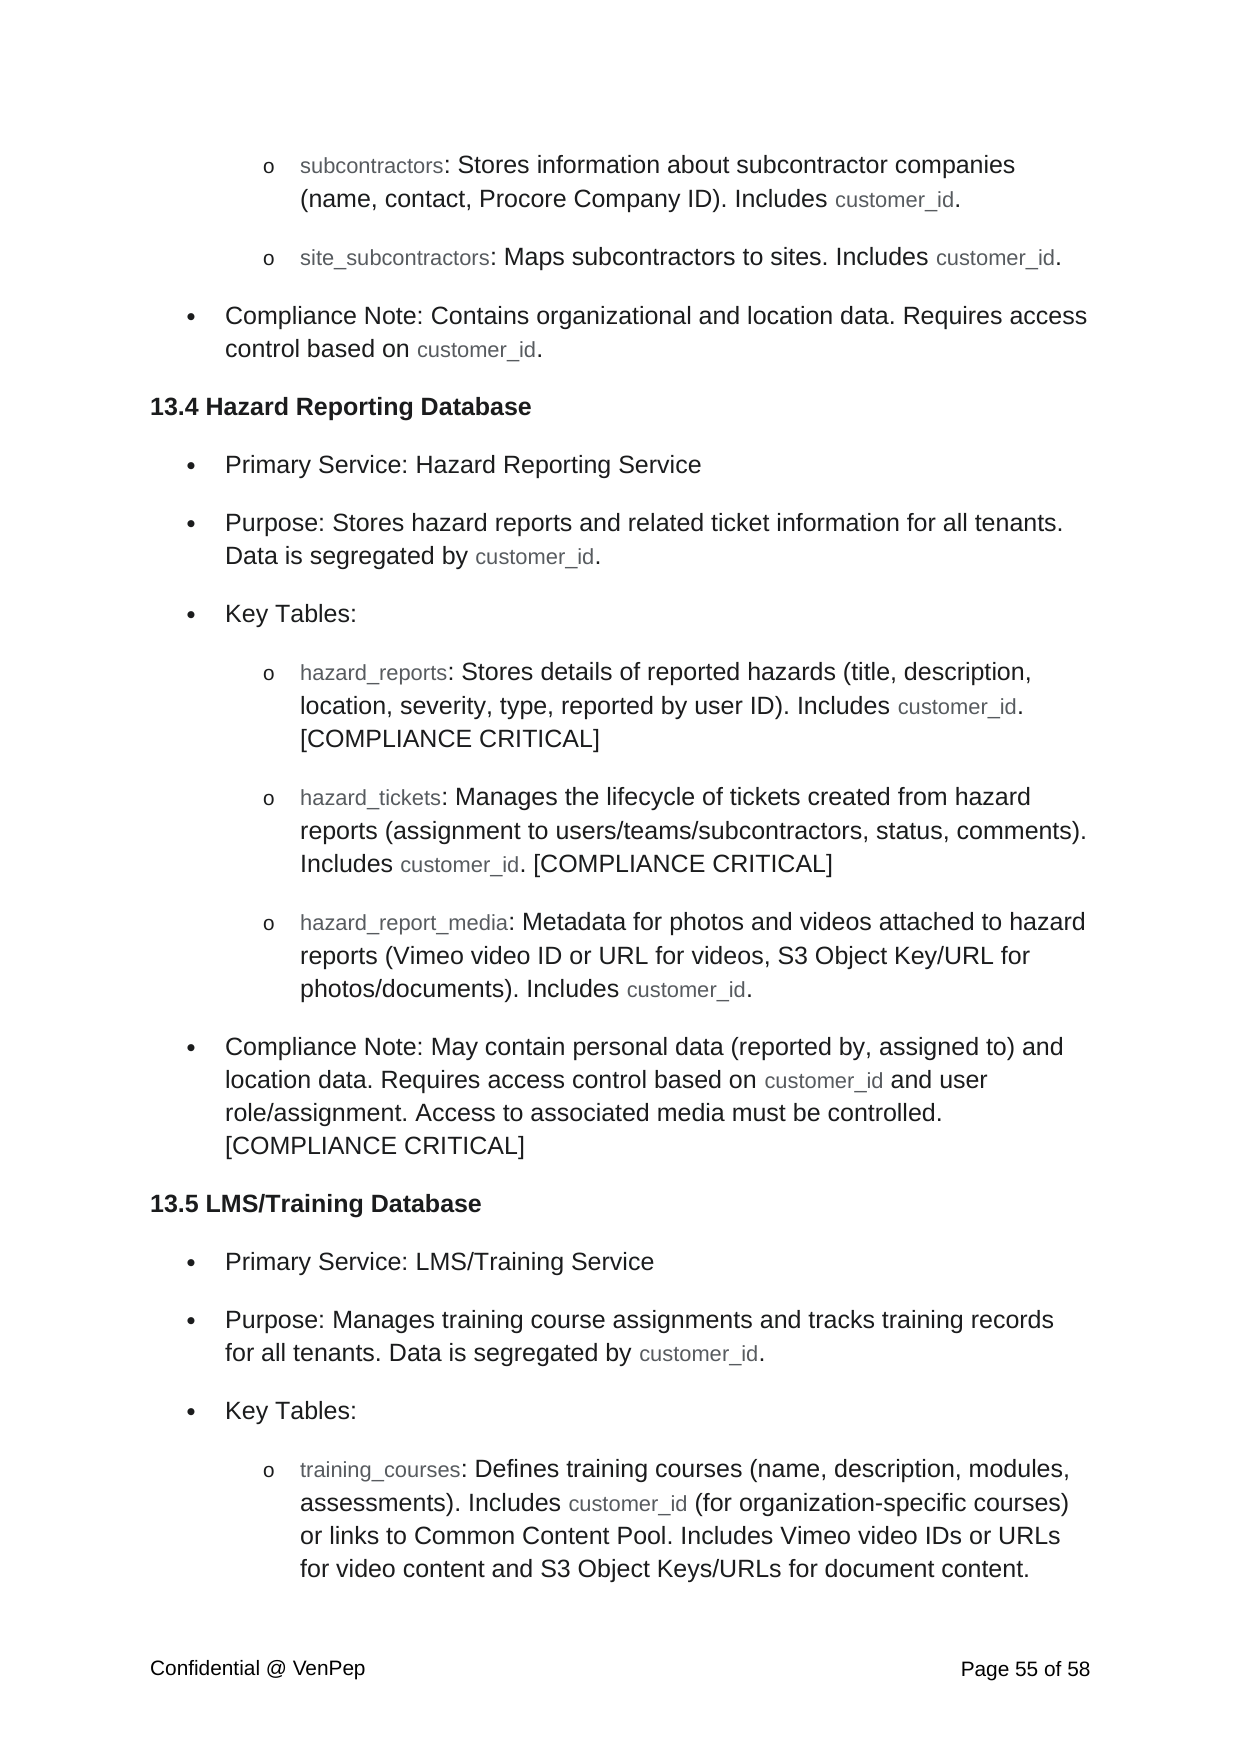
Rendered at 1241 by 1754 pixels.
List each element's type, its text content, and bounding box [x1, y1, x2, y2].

list subcontractors: Stores information about subcontractor companies (name, contact, Procore Company ID). Includes customer_id. [262, 150, 1090, 213]
list Key Tables: [187, 1396, 1090, 1425]
list Compliance Note: Contains organizational and location data. Requires access control based on customer_id. [187, 301, 1090, 363]
text 13.5 LMS/Training Database [150, 1189, 1090, 1218]
list Compliance Note: May contain personal data (reported by, assigned to) and location data. Requires access control based on customer_id and user role/assignment. Access to associated media must be controlled. [COMPLIANCE CRITICAL] [187, 1032, 1090, 1160]
list Primary Service: Hazard Reporting Service [187, 450, 1090, 479]
list site_subcontractors: Maps subcontractors to sites. Includes customer_id. [262, 242, 1090, 272]
list training_courses: Defines training courses (name, description, modules, assessments). Includes customer_id (for organization-specific courses) or links to Common Content Pool. Includes Vimeo video IDs or URLs for video content and S3 Object Keys/URLs for document content. [262, 1454, 1090, 1583]
list hazard_report_media: Metadata for photos and videos attached to hazard reports (Vimeo video ID or URL for videos, S3 Object Key/URL for photos/documents). Includes customer_id. [262, 907, 1090, 1003]
list hazard_tickets: Manages the lifecycle of tickets created from hazard reports (assignment to users/teams/subcontractors, status, comments). Includes customer_id. [COMPLIANCE CRITICAL] [262, 782, 1090, 878]
list Purpose: Manages training course assignments and tracks training records for all tenants. Data is segregated by customer_id. [187, 1305, 1090, 1367]
list hazard_reports: Stores details of reported hazards (title, description, location, severity, type, reported by user ID). Includes customer_id. [COMPLIANCE CRITICAL] [262, 657, 1090, 753]
list Purpose: Stores hazard reports and related ticket information for all tenants. Data is segregated by customer_id. [187, 508, 1090, 570]
list Key Tables: [187, 599, 1090, 628]
list Primary Service: LMS/Training Service [187, 1247, 1090, 1276]
text 13.4 Hazard Reporting Database [150, 392, 1090, 421]
